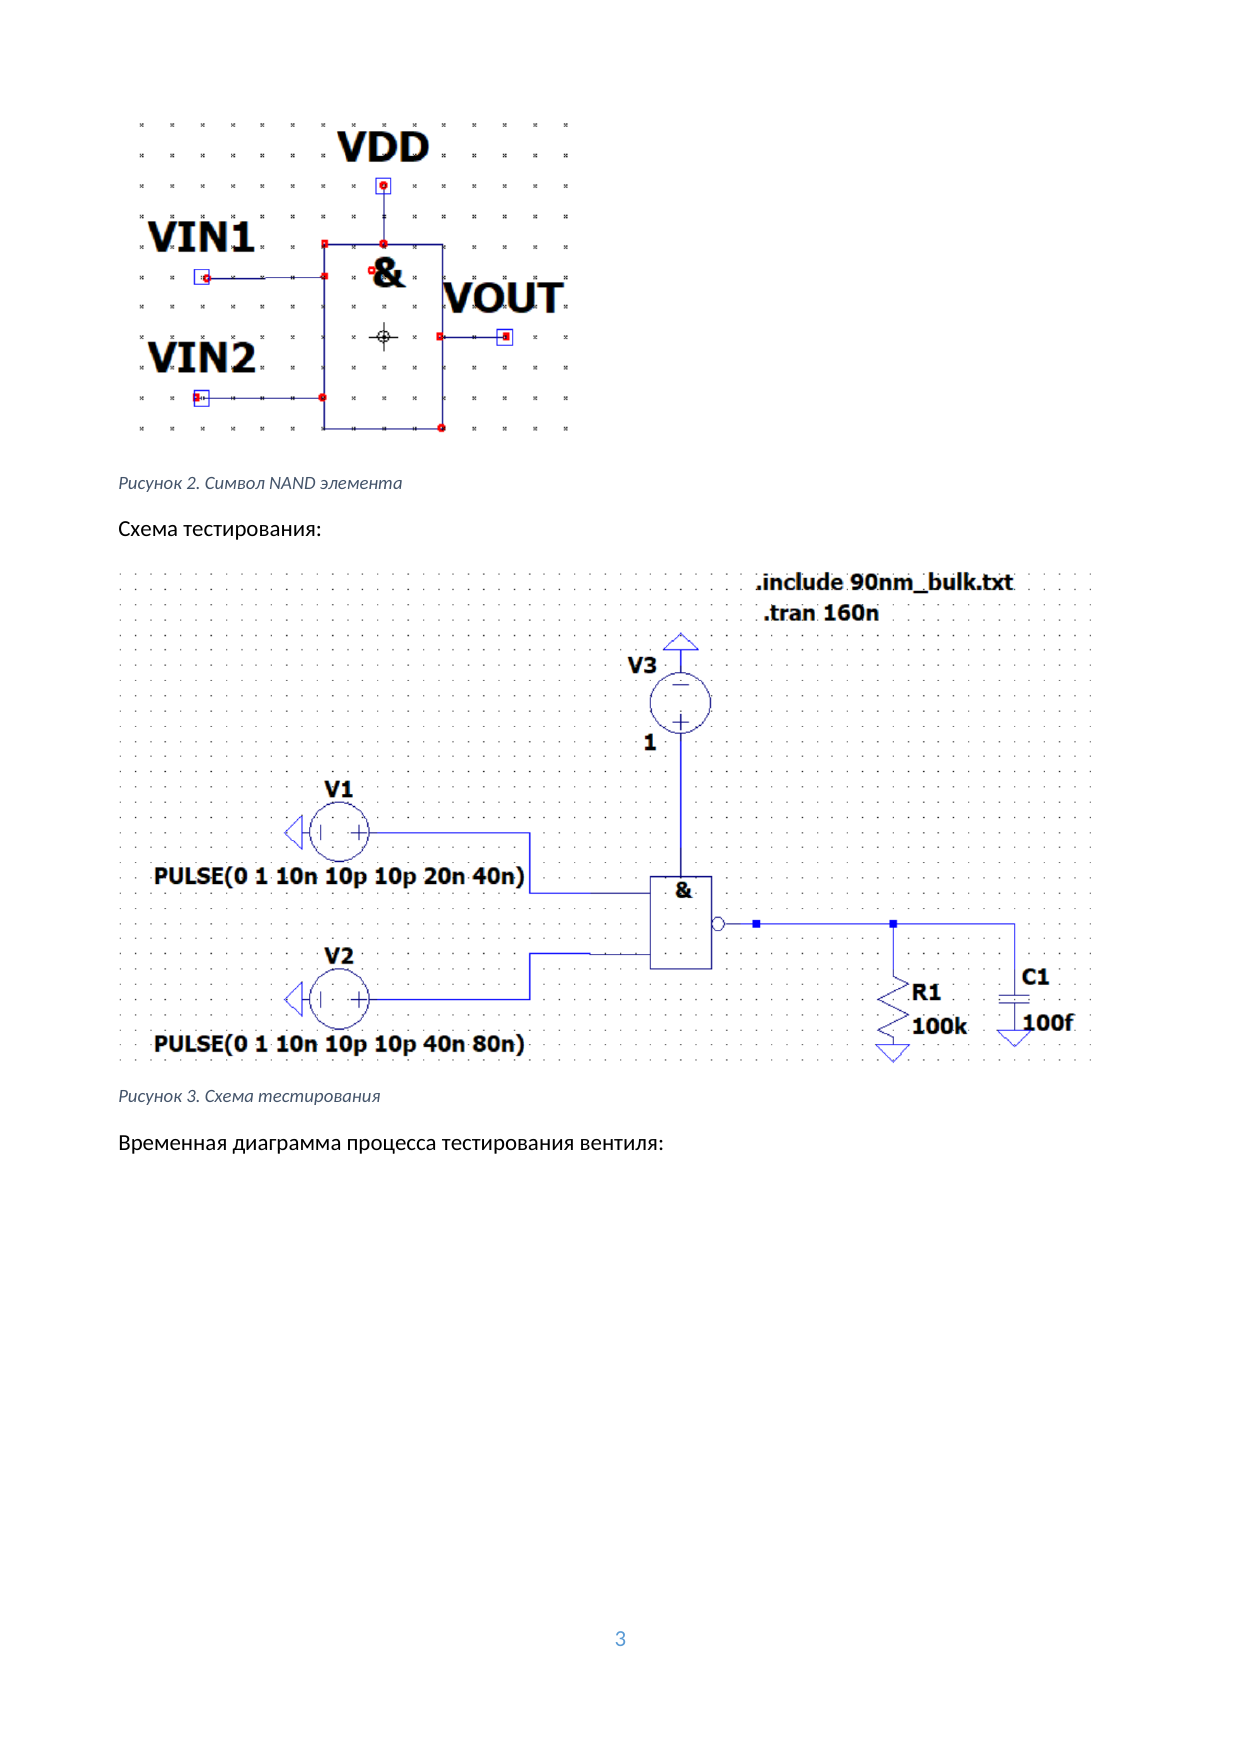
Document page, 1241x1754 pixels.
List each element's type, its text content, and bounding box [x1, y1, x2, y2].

picture [118, 118, 588, 452]
text Рисунок 2. Символ NAND элемента [118, 471, 1122, 494]
text Рисунок 3. Схема тестирования [118, 1084, 1122, 1107]
text Временная диаграмма процесса тестирования вентиля: [118, 1128, 1122, 1156]
text Схема тестирования: [118, 514, 1122, 543]
picture [118, 561, 1093, 1066]
